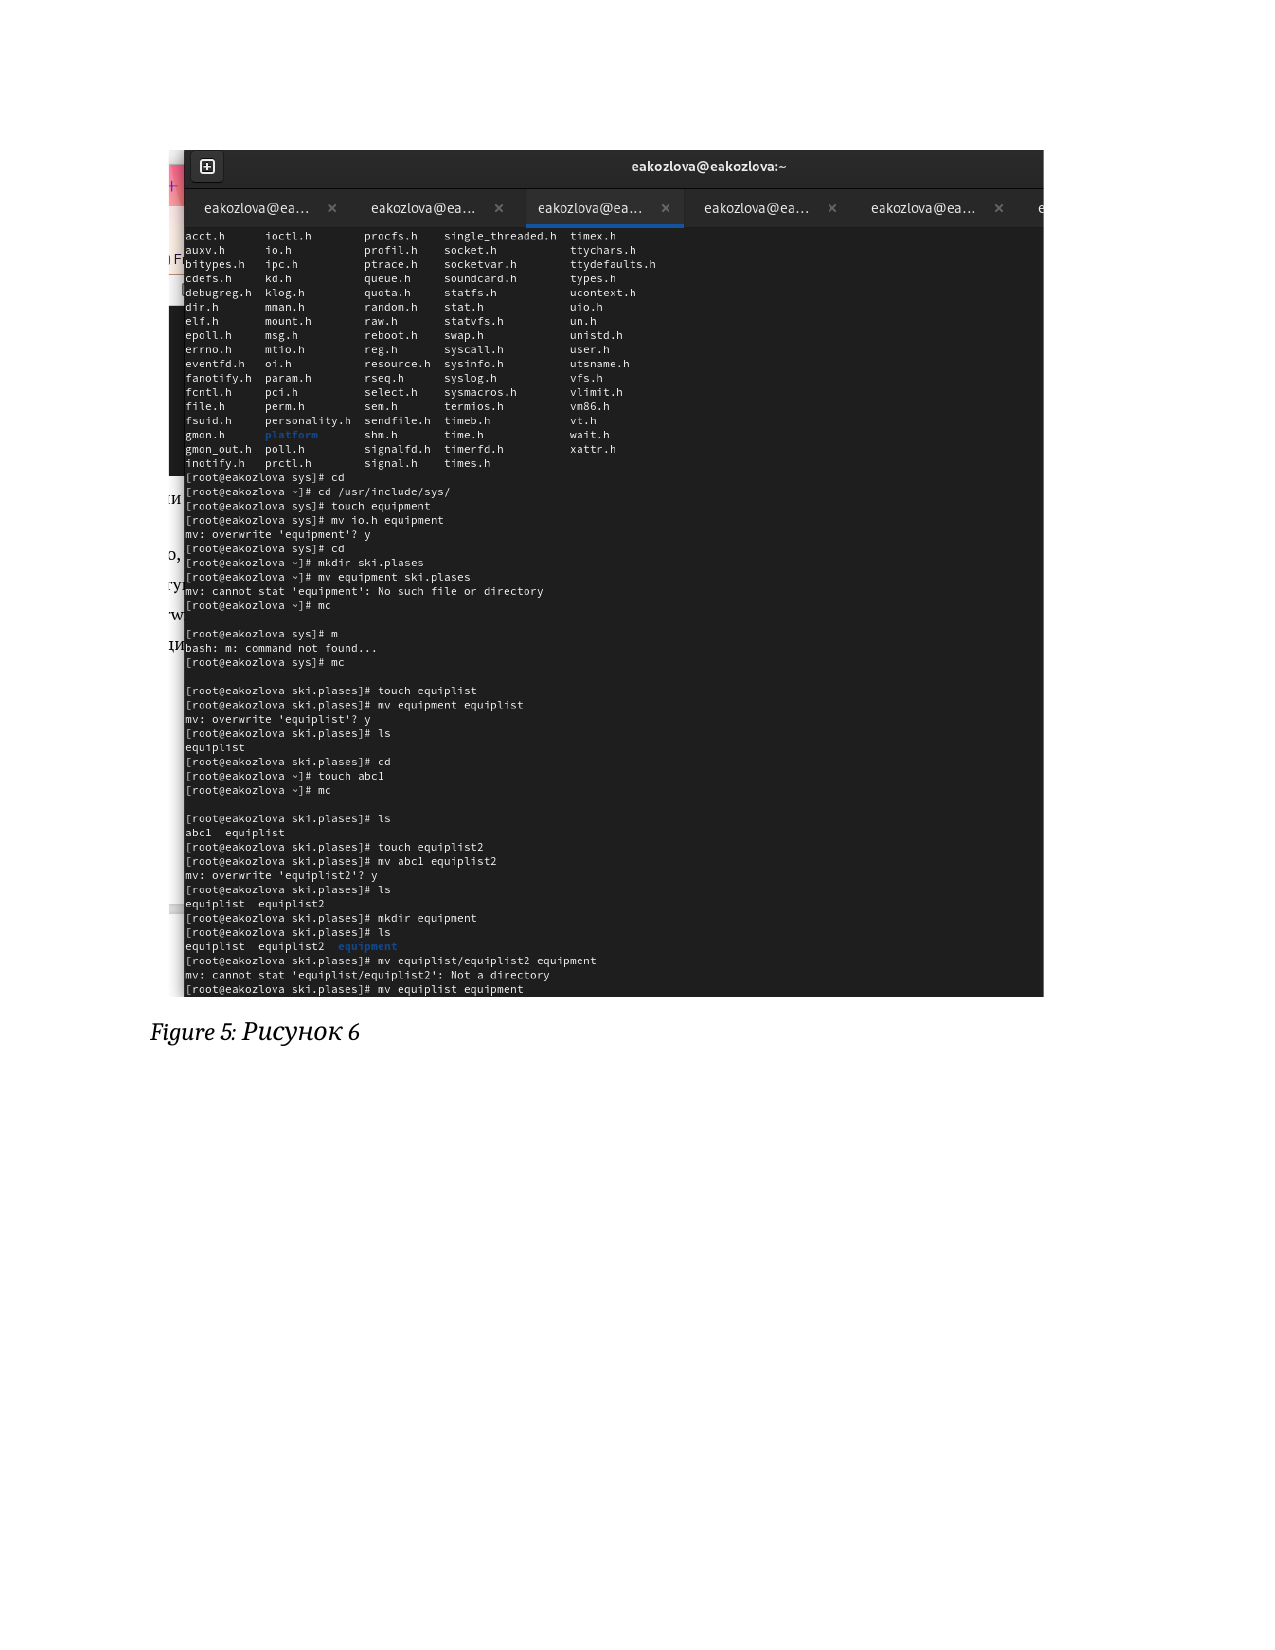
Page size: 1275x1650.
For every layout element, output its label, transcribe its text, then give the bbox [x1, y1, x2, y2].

text Figure 5: Рисунок 6 [150, 1017, 1125, 1046]
